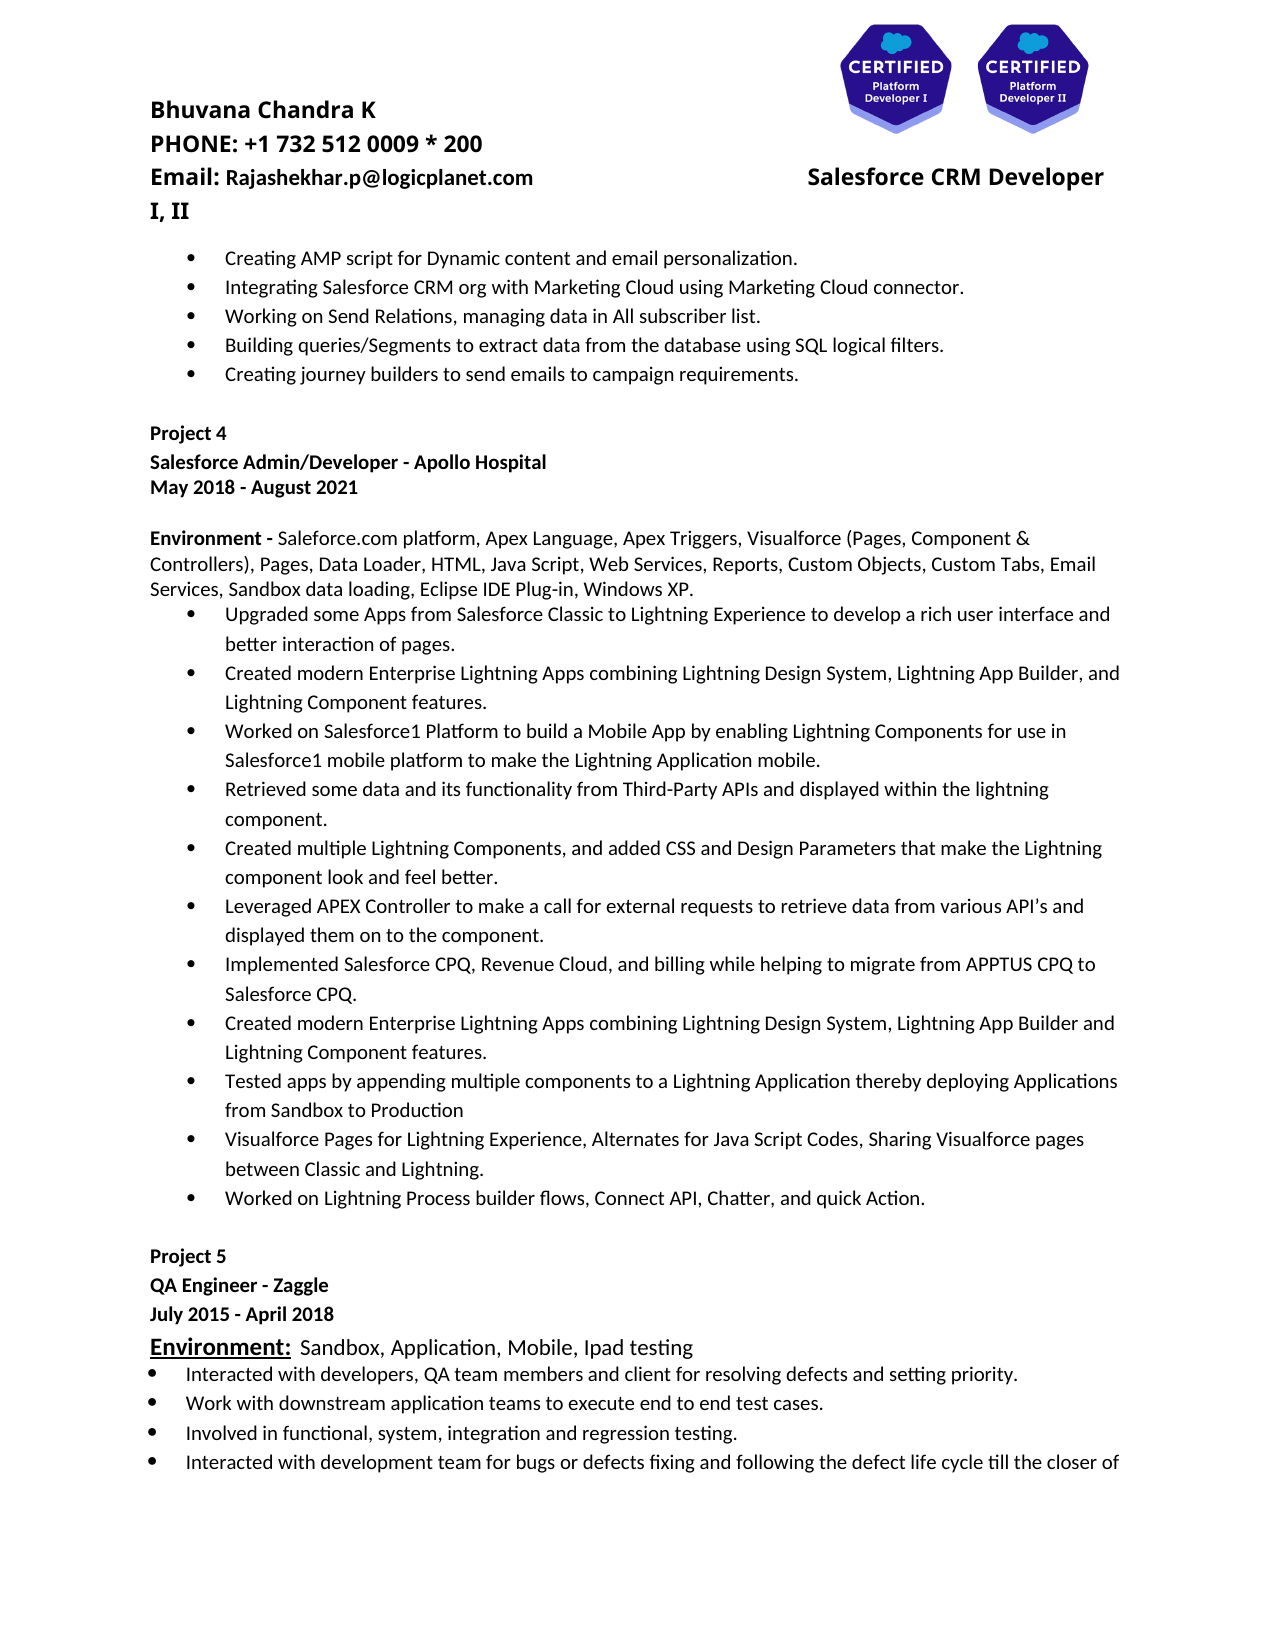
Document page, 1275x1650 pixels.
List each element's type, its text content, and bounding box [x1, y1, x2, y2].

list Upgraded some Apps from Salesforce Classic to Lightning Experience to develop a rich user interface and better interaction of pages. [187, 602, 1125, 656]
list Leveraged APEX Controller to make a call for external requests to retrieve data from various API’s and displayed them on to the component. [187, 893, 1125, 948]
list Working on Send Relations, managing data in All subscriber list. [187, 303, 1125, 329]
list Retrieved some data and its functionality from Third-Party APIs and displayed within the lightning component. [187, 777, 1125, 831]
list Visualforce Pages for Lightning Experience, Alternates for Java Script Codes, Sharing Visualforce pages between Classic and Lightning. [187, 1127, 1125, 1181]
text Project 4 [150, 420, 1125, 445]
list Created multiple Lightning Components, and added CSS and Design Parameters that make the Lightning component look and feel better. [187, 835, 1125, 889]
list Involved in functional, system, integration and regression testing. [148, 1420, 1125, 1445]
list Worked on Lightning Process builder flows, Connect API, Chatter, and quick Action. [187, 1185, 1125, 1210]
text Environment: Sandbox, Application, Mobile, Ipad testing [150, 1331, 1125, 1361]
text Environment - Saleforce.com platform, Apex Language, Apex Triggers, Visualforce (Pages, Component & Controllers), Pages, Data Loader, HTML, Java Script, Web Services, Reports, Custom Objects, Custom Tabs, Email Services, Sandbox data loading, Eclipse IDE Plug-in, Windows XP. [150, 525, 1125, 602]
list Worked on Salesforce1 Platform to build a Mobile App by enabling Lightning Components for use in Salesforce1 mobile platform to make the Lightning Application mobile. [187, 718, 1125, 773]
list Interacted with developers, QA team members and client for resolving defects and setting priority. [148, 1361, 1125, 1387]
list Created modern Enterprise Lightning Apps combining Lightning Design System, Lightning App Builder and Lightning Component features. [187, 1010, 1125, 1064]
text Project 5 [150, 1243, 1125, 1269]
list Tested apps by appending multiple components to a Lightning Application thereby deploying Applications from Sandbox to Production [187, 1068, 1125, 1123]
list Implemented Salesforce CPQ, Revenue Cloud, and billing while helping to migrate from APPTUS CPQ to Salesforce CPQ. [187, 952, 1125, 1006]
text May 2018 - August 2021 [150, 474, 1125, 500]
list Building queries/Segments to extract data from the database using SQL logical filters. [187, 332, 1125, 358]
text QA Engineer - Zaggle July 2015 - April 2018 [150, 1272, 1125, 1327]
list Created modern Enterprise Lightning Apps combining Lightning Design System, Lightning App Builder, and Lightning Component features. [187, 660, 1125, 714]
list Creating journey builders to send emails to campaign requirements. [187, 362, 1125, 387]
list Work with downstream application teams to execute end to end test cases. [148, 1391, 1125, 1416]
list Integrating Salesforce CRM org with Marketing Cloud using Marketing Cloud connector. [187, 274, 1125, 299]
list Creating AMP script for Dynamic content and email personalization. [187, 245, 1125, 270]
picture [815, 18, 1117, 139]
text Salesforce Admin/Developer - Apollo Hospital [150, 449, 1125, 474]
list Interacted with development team for bugs or defects fixing and following the defect life cycle till the closer of defects [148, 1449, 1125, 1474]
